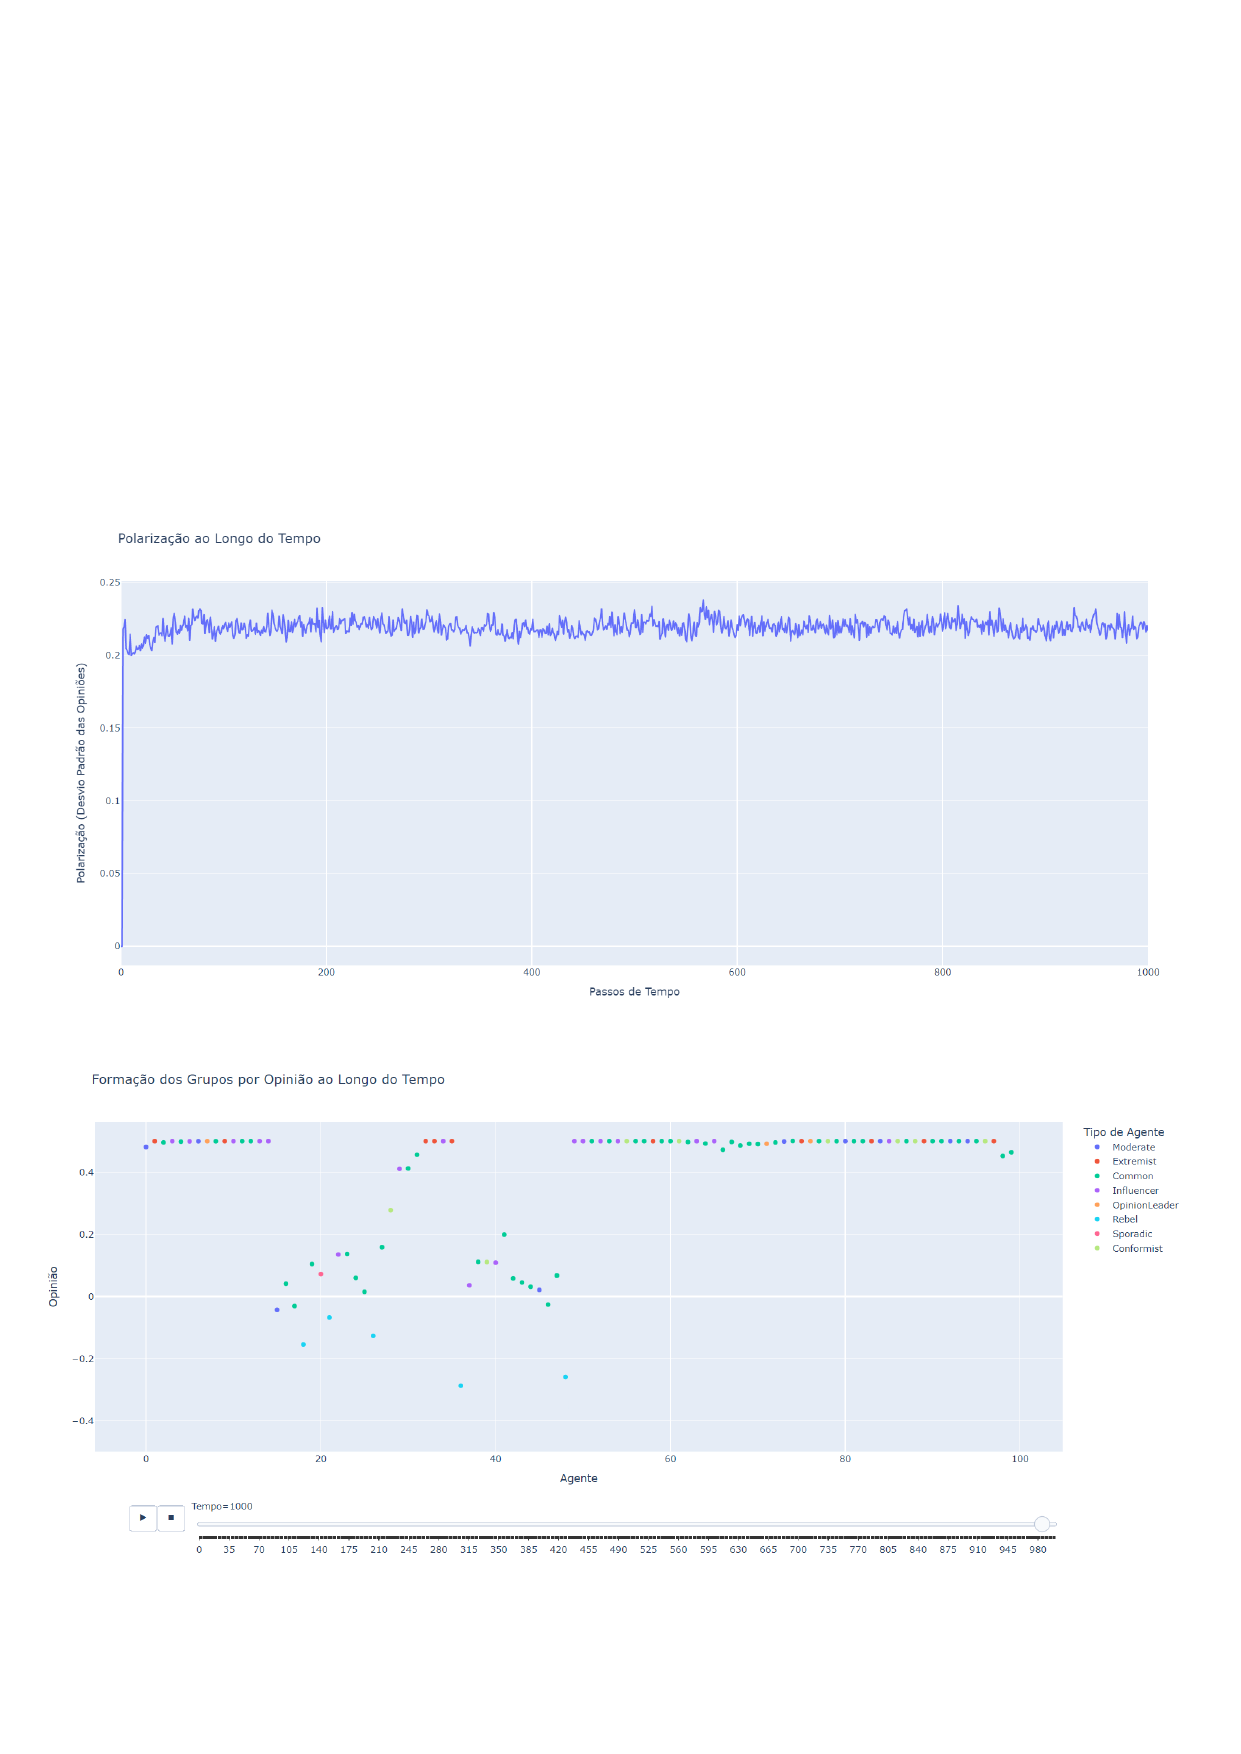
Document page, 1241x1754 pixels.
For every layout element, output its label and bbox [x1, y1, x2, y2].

picture [42, 1072, 1198, 1569]
picture [62, 524, 1178, 1023]
